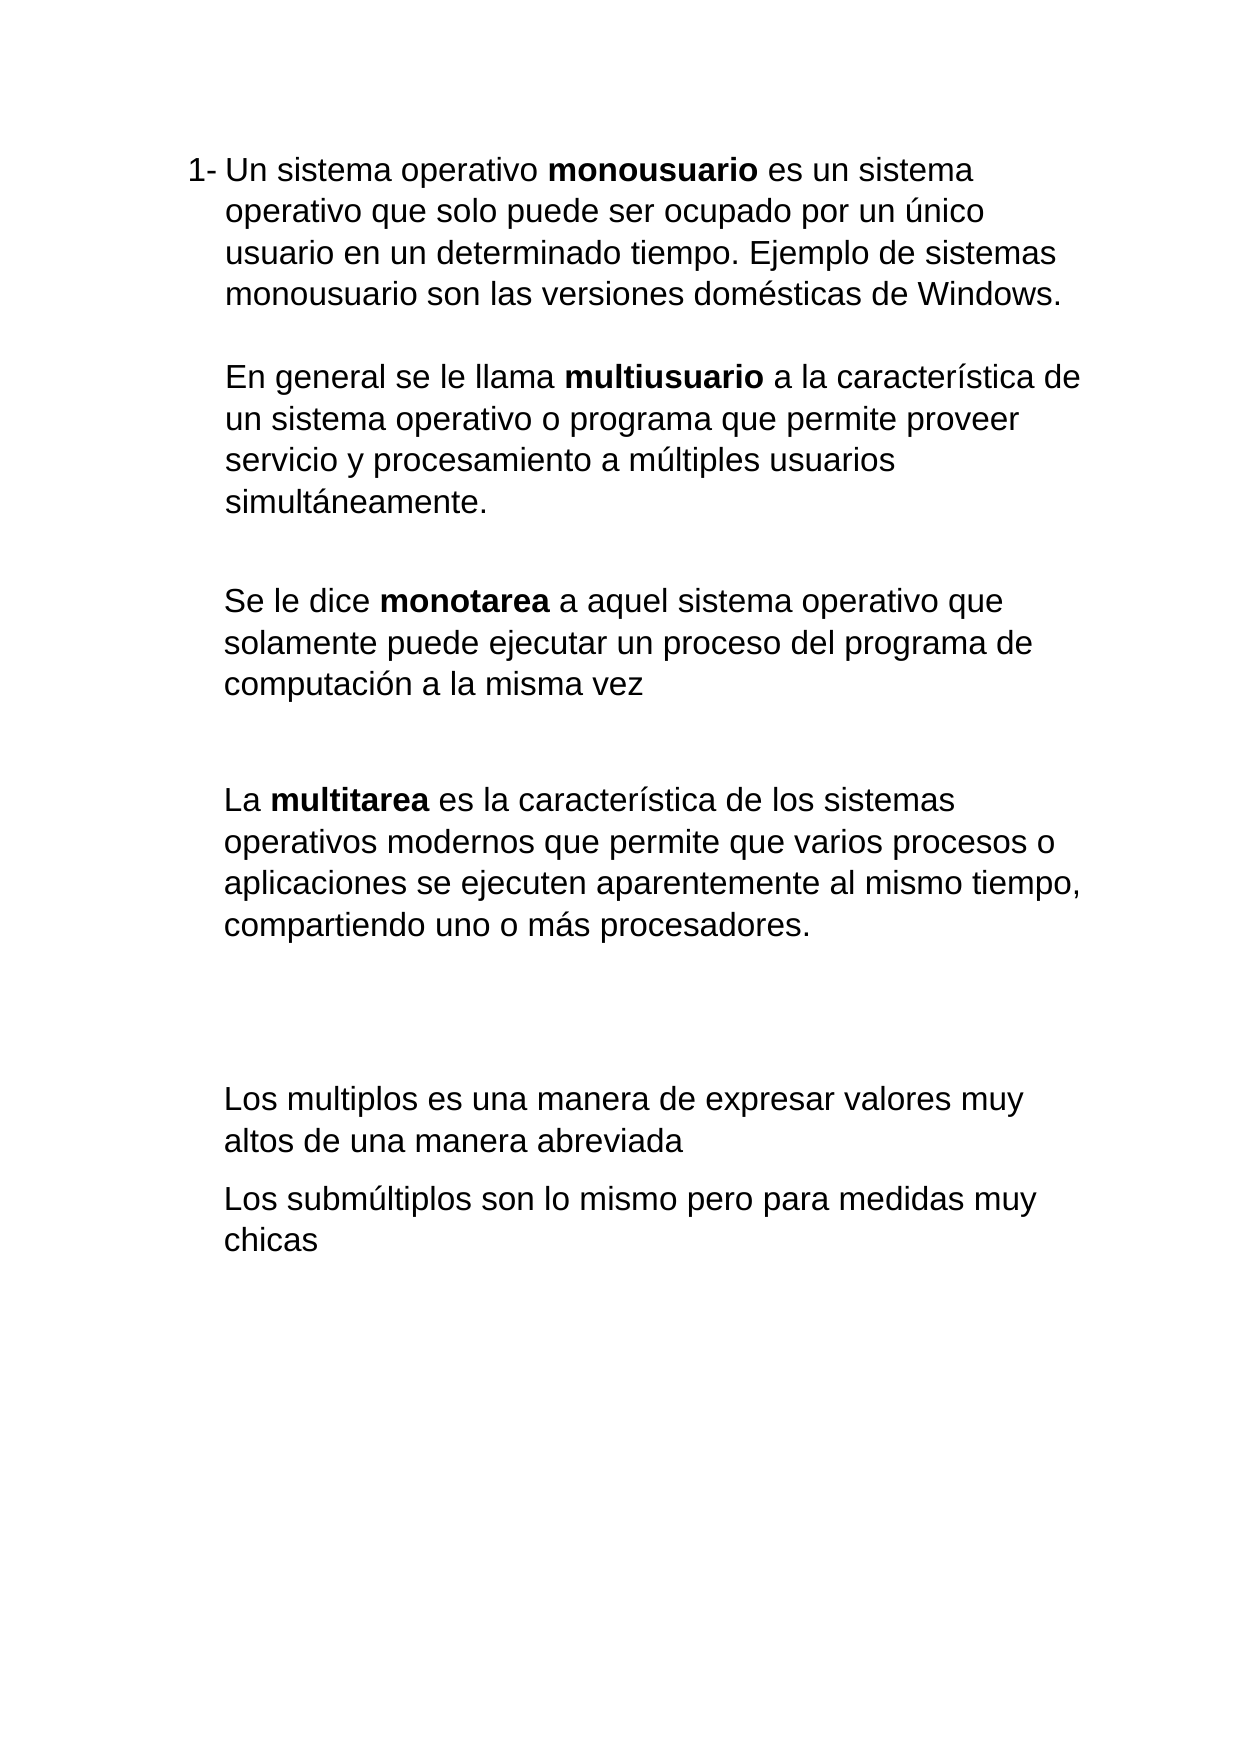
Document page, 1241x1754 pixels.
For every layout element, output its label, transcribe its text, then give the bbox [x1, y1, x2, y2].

list Un sistema operativo monousuario es un sistema operativo que solo puede ser ocupado por un único usuario en un determinado tiempo. Ejemplo de sistemas monousuario son las versiones domésticas de Windows. [187, 150, 1090, 313]
text La multitarea es la característica de los sistemas operativos modernos que permite que varios procesos o aplicaciones se ejecuten aparentemente al mismo tiempo, compartiendo uno o más procesadores. [224, 780, 1090, 943]
list En general se le llama multiusuario a la característica de un sistema operativo o programa que permite proveer servicio y procesamiento a múltiples usuarios simultáneamente. [225, 357, 1090, 520]
text Los multiplos es una manera de expresar valores muy altos de una manera abreviada [224, 1079, 1090, 1159]
text Se le dice monotarea a aquel sistema operativo que solamente puede ejecutar un proceso del programa de computación a la misma vez [224, 581, 1090, 703]
text Los submúltiplos son lo mismo pero para medidas muy chicas [224, 1179, 1090, 1259]
